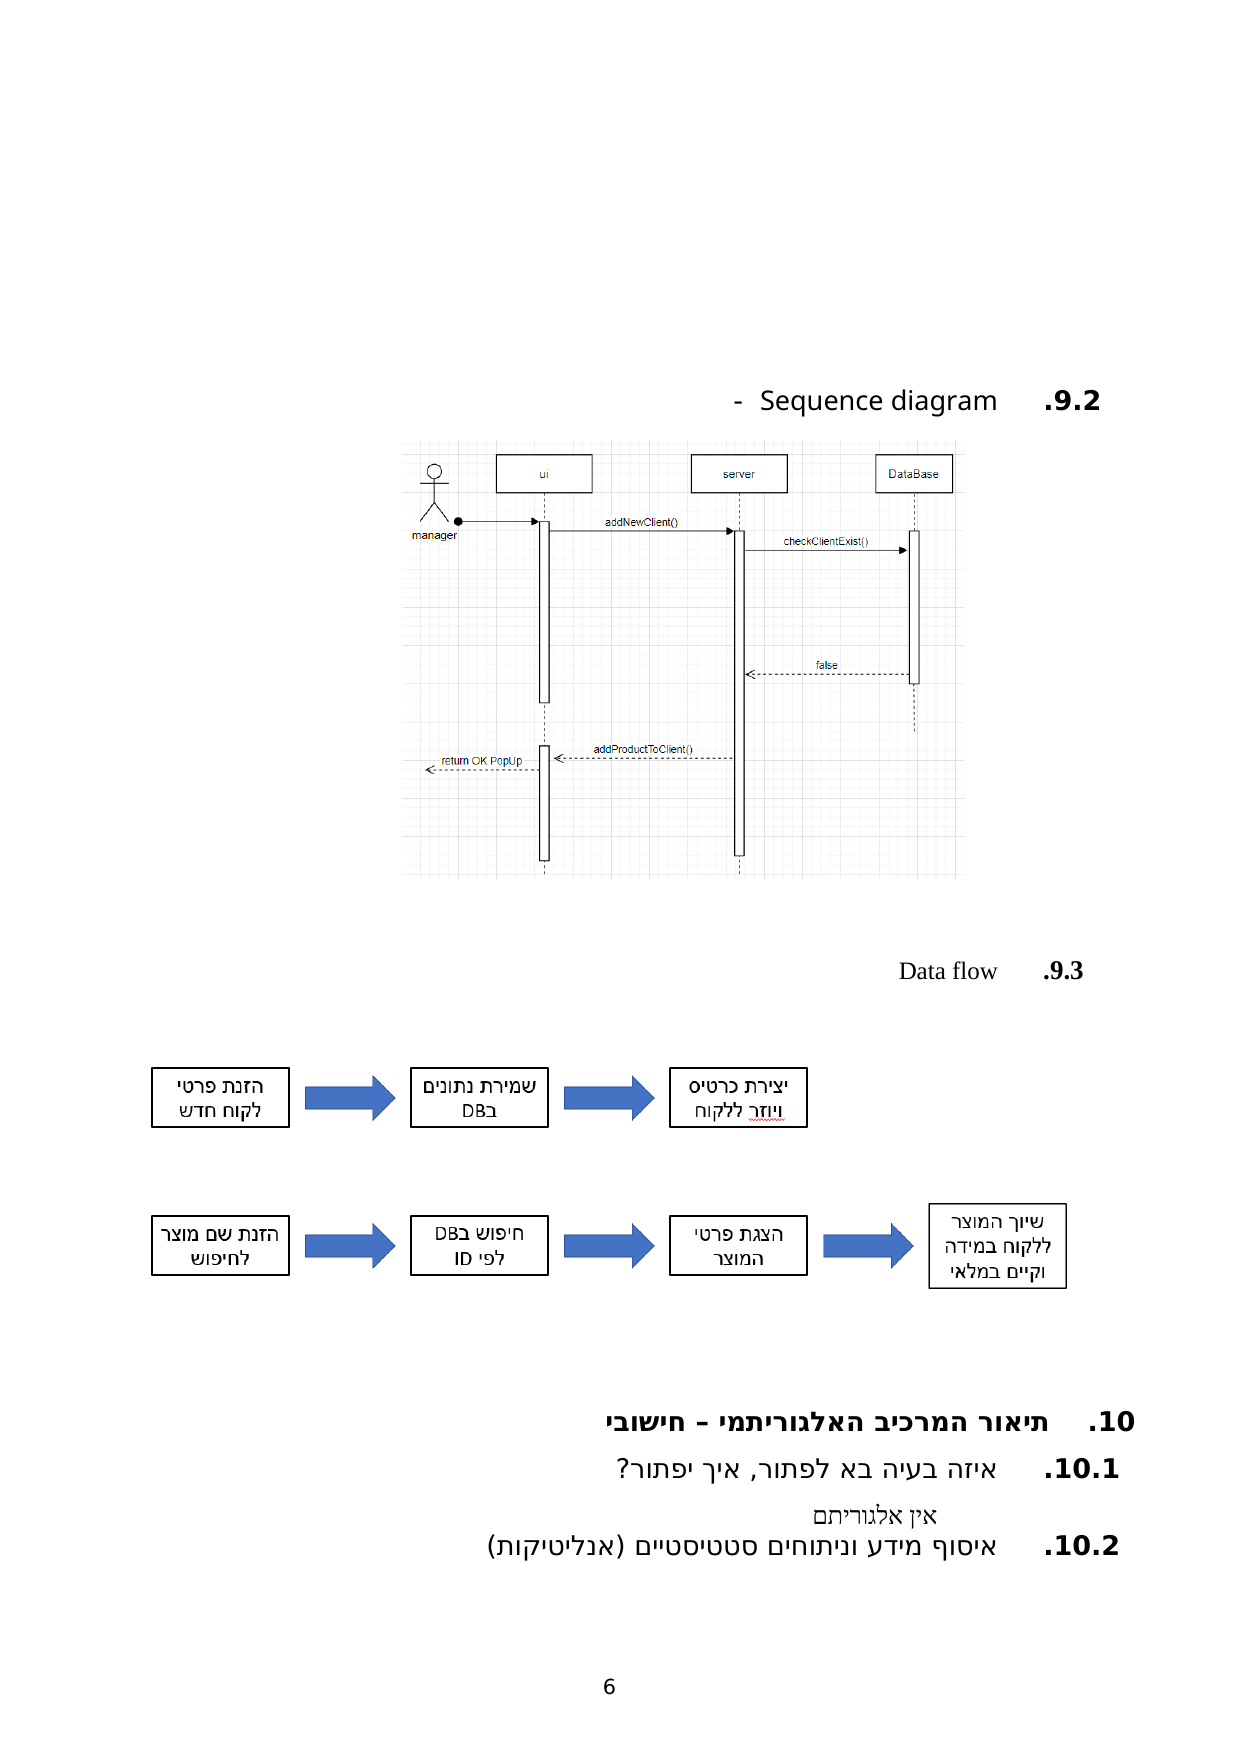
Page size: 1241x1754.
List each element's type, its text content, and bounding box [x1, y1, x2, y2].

subtitle Sequence diagram - [131, 381, 1043, 418]
subtitle איסוף מידע וניתוחים סטטיסטיים (אנליטיקות) [131, 1530, 1043, 1561]
text אין אלגוריתם [131, 1501, 937, 1530]
subtitle Data flow [131, 954, 1043, 985]
subtitle איזה בעיה בא לפתור, איך יפתור? [131, 1454, 1043, 1485]
picture [131, 1043, 1088, 1324]
picture [401, 440, 965, 878]
subtitle תיאור המרכיב האלגוריתמי – חישובי [131, 1407, 1087, 1438]
